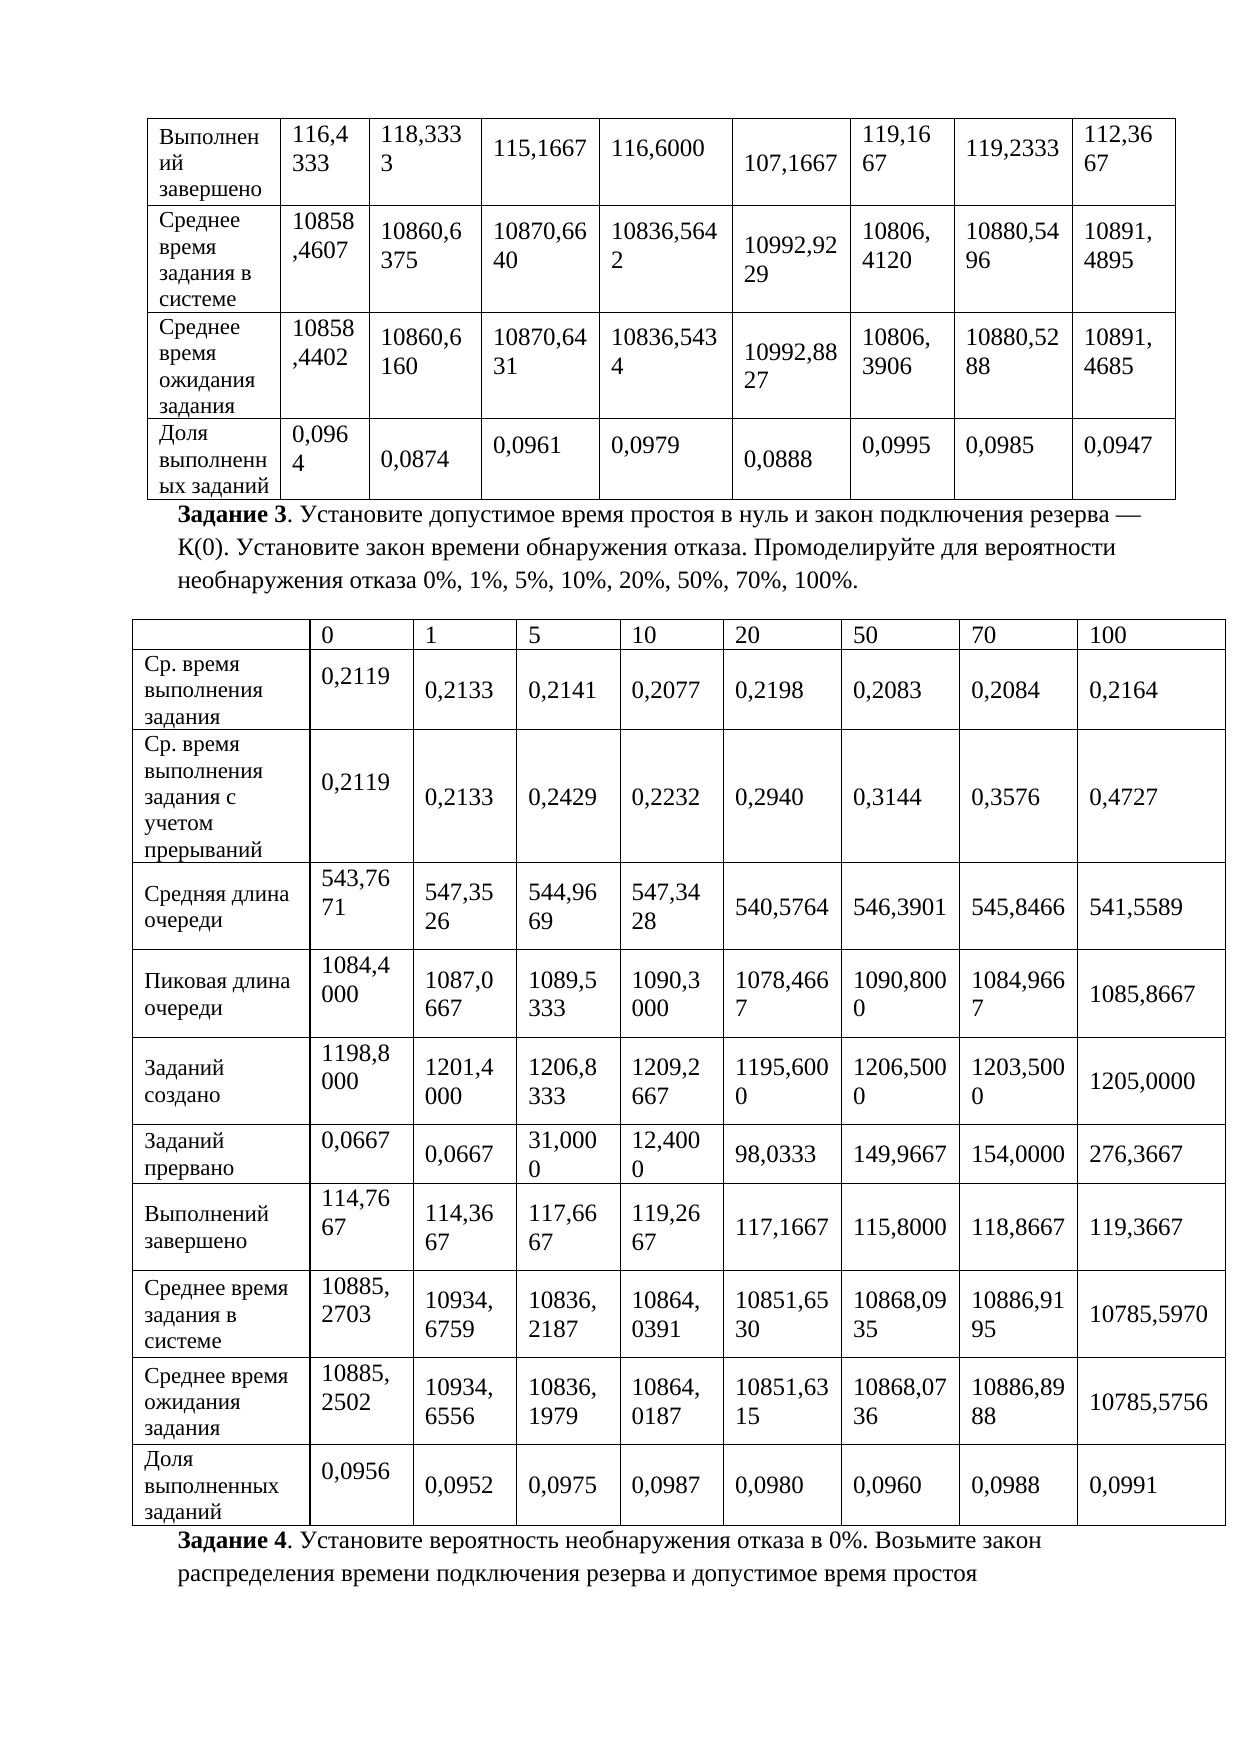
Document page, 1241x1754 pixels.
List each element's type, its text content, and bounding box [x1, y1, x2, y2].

table_cell 119,2667 [621, 1184, 723, 1270]
table_cell Выполнений завершено [148, 119, 280, 205]
table_header [133, 620, 309, 649]
table_cell 1206,8333 [517, 1038, 620, 1124]
table_cell 1085,8667 [1078, 950, 1225, 1037]
table_cell 276,3667 [1078, 1125, 1225, 1182]
table_cell 116,6000 [600, 119, 732, 205]
table_cell 0,2077 [621, 650, 723, 729]
table_cell 10868,0935 [842, 1271, 959, 1357]
table_cell 0,0988 [960, 1445, 1077, 1524]
table_cell 545,8466 [960, 863, 1077, 949]
table_cell 10934,6759 [414, 1271, 516, 1357]
table_cell 1203,5000 [960, 1038, 1077, 1124]
table_cell 1209,2667 [621, 1038, 723, 1124]
table_cell 10785,5756 [1078, 1358, 1225, 1444]
table_header 50 [842, 620, 959, 649]
table_cell 114,3667 [414, 1184, 516, 1270]
table_cell 0,0985 [955, 419, 1072, 498]
table_cell 544,9669 [517, 863, 620, 949]
table_cell 0,3576 [960, 730, 1077, 862]
table_cell 1198,8000 [311, 1038, 413, 1124]
table_cell 115,8000 [842, 1184, 959, 1270]
table_cell 1195,6000 [724, 1038, 841, 1124]
table_cell Средняя длина очереди [133, 863, 309, 949]
table_cell 10885,2502 [311, 1358, 413, 1444]
table_cell 10836,5434 [600, 313, 732, 418]
table_cell 31,0000 [517, 1125, 620, 1182]
table_cell 10864,0391 [621, 1271, 723, 1357]
table_cell 12,4000 [621, 1125, 723, 1182]
table_cell Пиковая длина очереди [133, 950, 309, 1037]
table_header 70 [960, 620, 1077, 649]
table_cell 117,1667 [724, 1184, 841, 1270]
table_cell 10858,4607 [281, 206, 369, 312]
table_cell 10785,5970 [1078, 1271, 1225, 1357]
table_cell 1205,0000 [1078, 1038, 1225, 1124]
table_cell 0,2083 [842, 650, 959, 729]
table_cell 1206,5000 [842, 1038, 959, 1124]
table_header 20 [724, 620, 841, 649]
table_cell 547,3428 [621, 863, 723, 949]
table_cell 10992,8827 [733, 313, 850, 418]
table_header 5 [517, 620, 620, 649]
table_cell 0,0975 [517, 1445, 620, 1524]
text Задание 3. Установите допустимое время простоя в нуль и закон подключения резерва — К(0). Установите закон времени обнаружения отказа. Промоделируйте для вероятности необнаружения отказа 0%, 1%, 5%, 10%, 20%, 50%, 70%, 100%. [177, 500, 1152, 594]
table_cell 10992,9229 [733, 206, 850, 312]
table_cell 118,8667 [960, 1184, 1077, 1270]
table_cell 546,3901 [842, 863, 959, 949]
table_cell 10864,0187 [621, 1358, 723, 1444]
table_cell Среднее время ожидания задания [148, 313, 280, 418]
table_cell 1090,3000 [621, 950, 723, 1037]
table_header 1 [414, 620, 516, 649]
table_cell 1090,8000 [842, 950, 959, 1037]
table_cell 0,2141 [517, 650, 620, 729]
table_cell 1084,9667 [960, 950, 1077, 1037]
table_cell 0,2429 [517, 730, 620, 862]
table_cell 119,1667 [851, 119, 954, 205]
table_cell 0,0952 [414, 1445, 516, 1524]
table_cell 10836,1979 [517, 1358, 620, 1444]
table_cell 10806,3906 [851, 313, 954, 418]
table_cell 0,2133 [414, 650, 516, 729]
table_cell 0,0987 [621, 1445, 723, 1524]
table_cell 10870,6640 [482, 206, 599, 312]
table_cell 547,3526 [414, 863, 516, 949]
table_cell 117,6667 [517, 1184, 620, 1270]
table_cell 10886,9195 [960, 1271, 1077, 1357]
table_cell Среднее время ожидания задания [133, 1358, 309, 1444]
table_cell Среднее время задания в системе [133, 1271, 309, 1357]
table_cell 1084,4000 [311, 950, 413, 1037]
table_cell 1087,0667 [414, 950, 516, 1037]
table_cell 0,2119 [311, 650, 413, 729]
table_cell 0,2198 [724, 650, 841, 729]
table_cell 112,3667 [1073, 119, 1175, 205]
table_cell 10858,4402 [281, 313, 369, 418]
table_cell 0,0947 [1073, 419, 1175, 498]
table_cell 540,5764 [724, 863, 841, 949]
table_cell 0,0979 [600, 419, 732, 498]
table_cell 10851,6315 [724, 1358, 841, 1444]
table_cell 10836,5642 [600, 206, 732, 312]
table_cell 98,0333 [724, 1125, 841, 1182]
table_cell 0,0956 [311, 1445, 413, 1524]
table_header 100 [1078, 620, 1225, 649]
table_cell 10868,0736 [842, 1358, 959, 1444]
table_cell 10851,6530 [724, 1271, 841, 1357]
table_cell 0,0995 [851, 419, 954, 498]
table_cell Среднее время задания в системе [148, 206, 280, 312]
table_cell 1078,4667 [724, 950, 841, 1037]
table_cell 118,3333 [370, 119, 481, 205]
table_cell 119,3667 [1078, 1184, 1225, 1270]
table_cell 0,0991 [1078, 1445, 1225, 1524]
table_cell 154,0000 [960, 1125, 1077, 1182]
table_cell Ср. время выполнения задания [133, 650, 309, 729]
table_cell 10886,8988 [960, 1358, 1077, 1444]
table_cell 0,2164 [1078, 650, 1225, 729]
table_header 0 [311, 620, 413, 649]
table_cell 10836,2187 [517, 1271, 620, 1357]
table_cell Доля выполненных заданий [148, 419, 280, 498]
table_cell 10880,5496 [955, 206, 1072, 312]
table_cell 10885,2703 [311, 1271, 413, 1357]
table_cell 0,4727 [1078, 730, 1225, 862]
table_header 10 [621, 620, 723, 649]
table_cell 149,9667 [842, 1125, 959, 1182]
table_cell 0,2084 [960, 650, 1077, 729]
table_cell 107,1667 [733, 119, 850, 205]
text Задание 4. Установите вероятность необнаружения отказа в 0%. Возьмите закон распределения времени подключения резерва и допустимое время простоя [177, 1526, 1152, 1587]
table_cell 10860,6375 [370, 206, 481, 312]
table_cell Заданий создано [133, 1038, 309, 1124]
table_cell Доля выполненных заданий [133, 1445, 309, 1524]
table_cell 10880,5288 [955, 313, 1072, 418]
table_cell 1201,4000 [414, 1038, 516, 1124]
table_cell 0,0667 [311, 1125, 413, 1182]
table_cell 541,5589 [1078, 863, 1225, 949]
table_cell 0,2133 [414, 730, 516, 862]
table_cell 114,7667 [311, 1184, 413, 1270]
table_cell 10891,4685 [1073, 313, 1175, 418]
table_cell 0,0961 [482, 419, 599, 498]
table_cell 0,3144 [842, 730, 959, 862]
table_cell 10860,6160 [370, 313, 481, 418]
table_cell 543,7671 [311, 863, 413, 949]
table_cell 0,0964 [281, 419, 369, 498]
table_cell 10934,6556 [414, 1358, 516, 1444]
table_cell 0,2232 [621, 730, 723, 862]
table_cell 116,4333 [281, 119, 369, 205]
table_cell 0,2940 [724, 730, 841, 862]
table_cell 0,0874 [370, 419, 481, 498]
table_cell 0,2119 [311, 730, 413, 862]
table_cell 1089,5333 [517, 950, 620, 1037]
table_cell 0,0667 [414, 1125, 516, 1182]
table_cell Ср. время выполнения задания с учетом прерываний [133, 730, 309, 862]
table_cell 10870,6431 [482, 313, 599, 418]
table_cell 0,0888 [733, 419, 850, 498]
table_cell 10806,4120 [851, 206, 954, 312]
table_cell 115,1667 [482, 119, 599, 205]
table_cell 10891,4895 [1073, 206, 1175, 312]
table_cell 119,2333 [955, 119, 1072, 205]
table_cell Заданий прервано [133, 1125, 309, 1182]
table_cell 0,0960 [842, 1445, 959, 1524]
table_cell 0,0980 [724, 1445, 841, 1524]
table_cell Выполнений завершено [133, 1184, 309, 1270]
